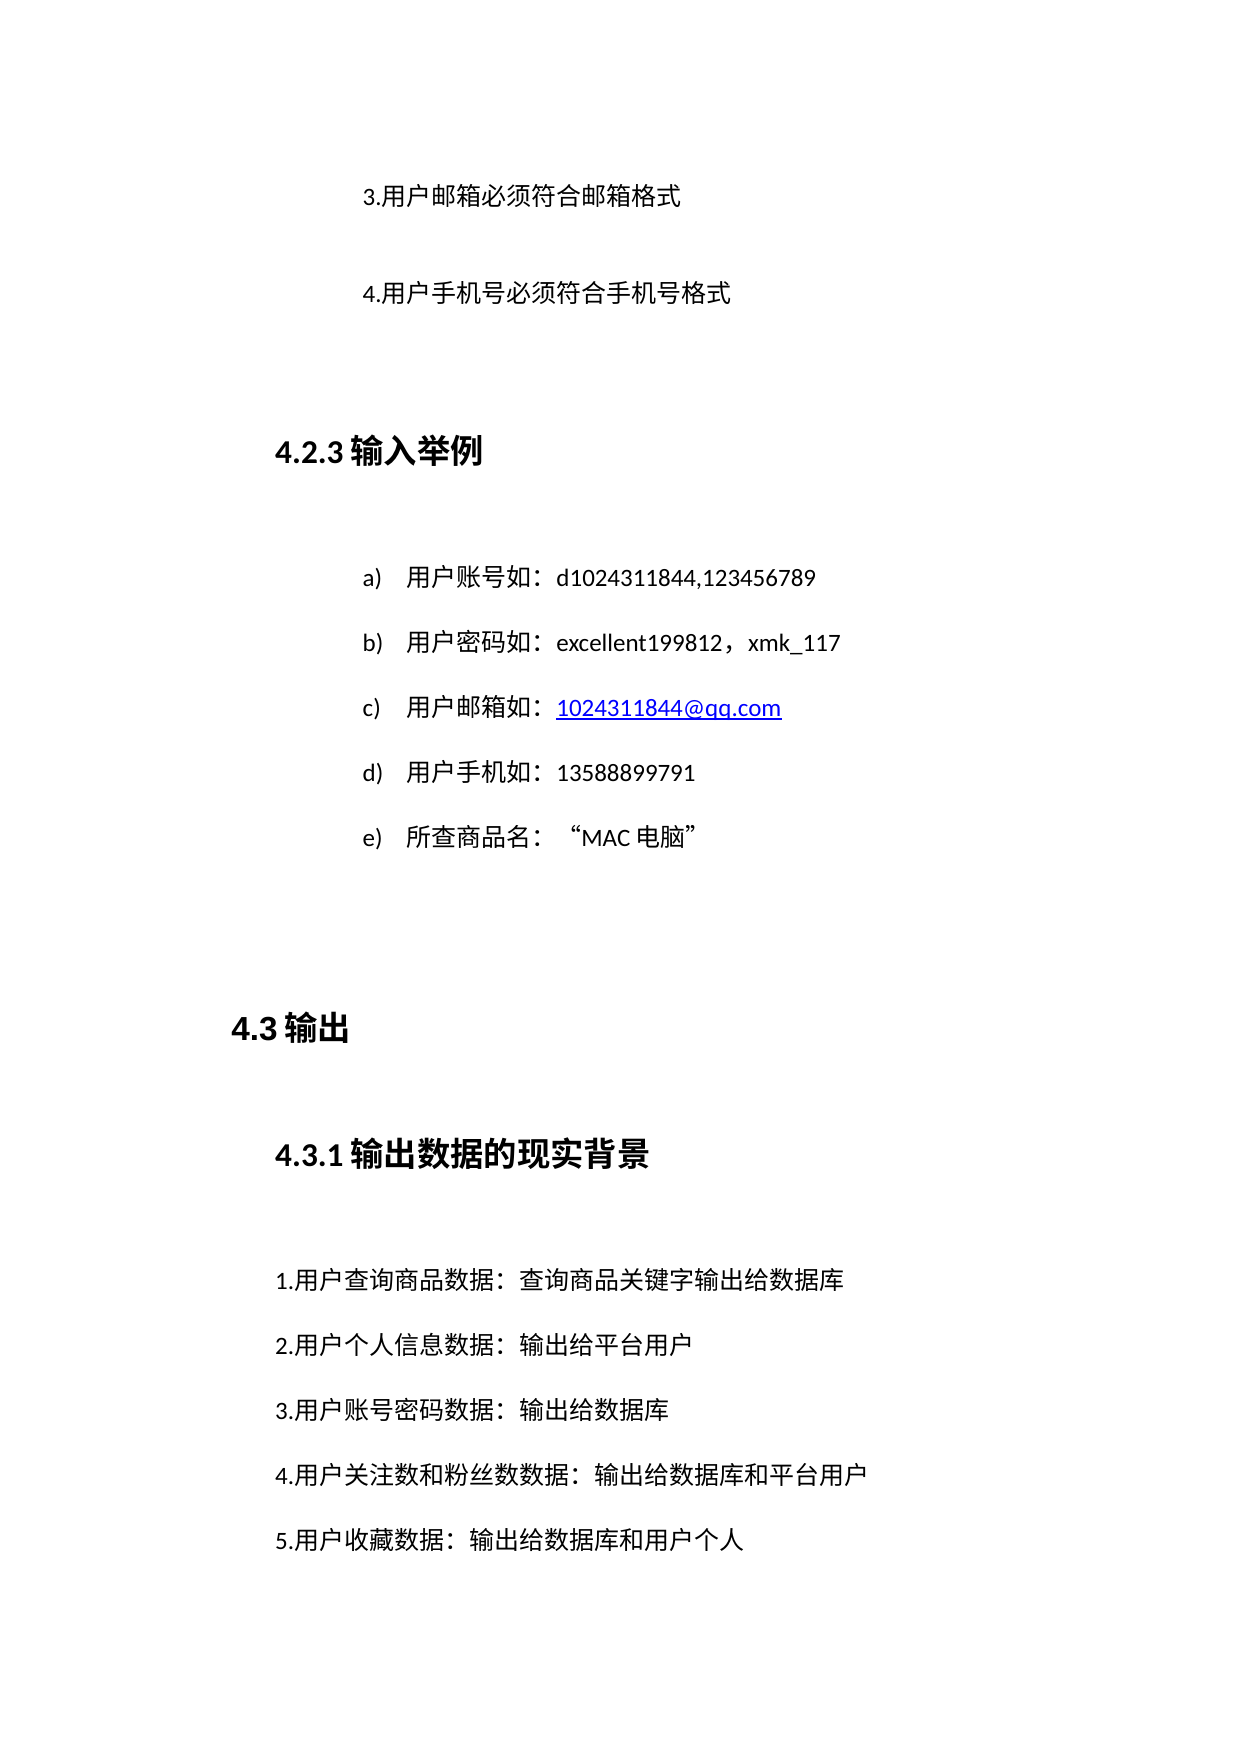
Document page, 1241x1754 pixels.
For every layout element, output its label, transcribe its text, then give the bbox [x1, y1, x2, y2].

list 用户邮箱如：1024311844@qq.com [362, 673, 1053, 738]
list 用户手机如：13588899791 [362, 738, 1053, 803]
list 所查商品名：“MAC电脑” [362, 803, 1053, 868]
text 1.用户查询商品数据：查询商品关键字输出给数据库 [231, 1246, 1053, 1311]
subtitle 4.3.1输出数据的现实背景 [231, 1120, 1053, 1185]
text 3.用户账号密码数据：输出给数据库 [231, 1376, 1053, 1441]
text 2.用户个人信息数据：输出给平台用户 [231, 1311, 1053, 1376]
subtitle 4.2.3输入举例 [231, 417, 1053, 482]
list 3.用户邮箱必须符合邮箱格式 [319, 162, 1053, 227]
list 用户账号如：d1024311844,123456789 [362, 543, 1053, 608]
text 4.用户关注数和粉丝数数据：输出给数据库和平台用户 [231, 1441, 1053, 1506]
subtitle 4.3输出 [187, 993, 1053, 1058]
list 用户密码如：excellent199812，xmk_117 [362, 608, 1053, 673]
list 4.用户手机号必须符合手机号格式 [319, 259, 1053, 324]
text 5.用户收藏数据：输出给数据库和用户个人 [231, 1506, 1053, 1571]
